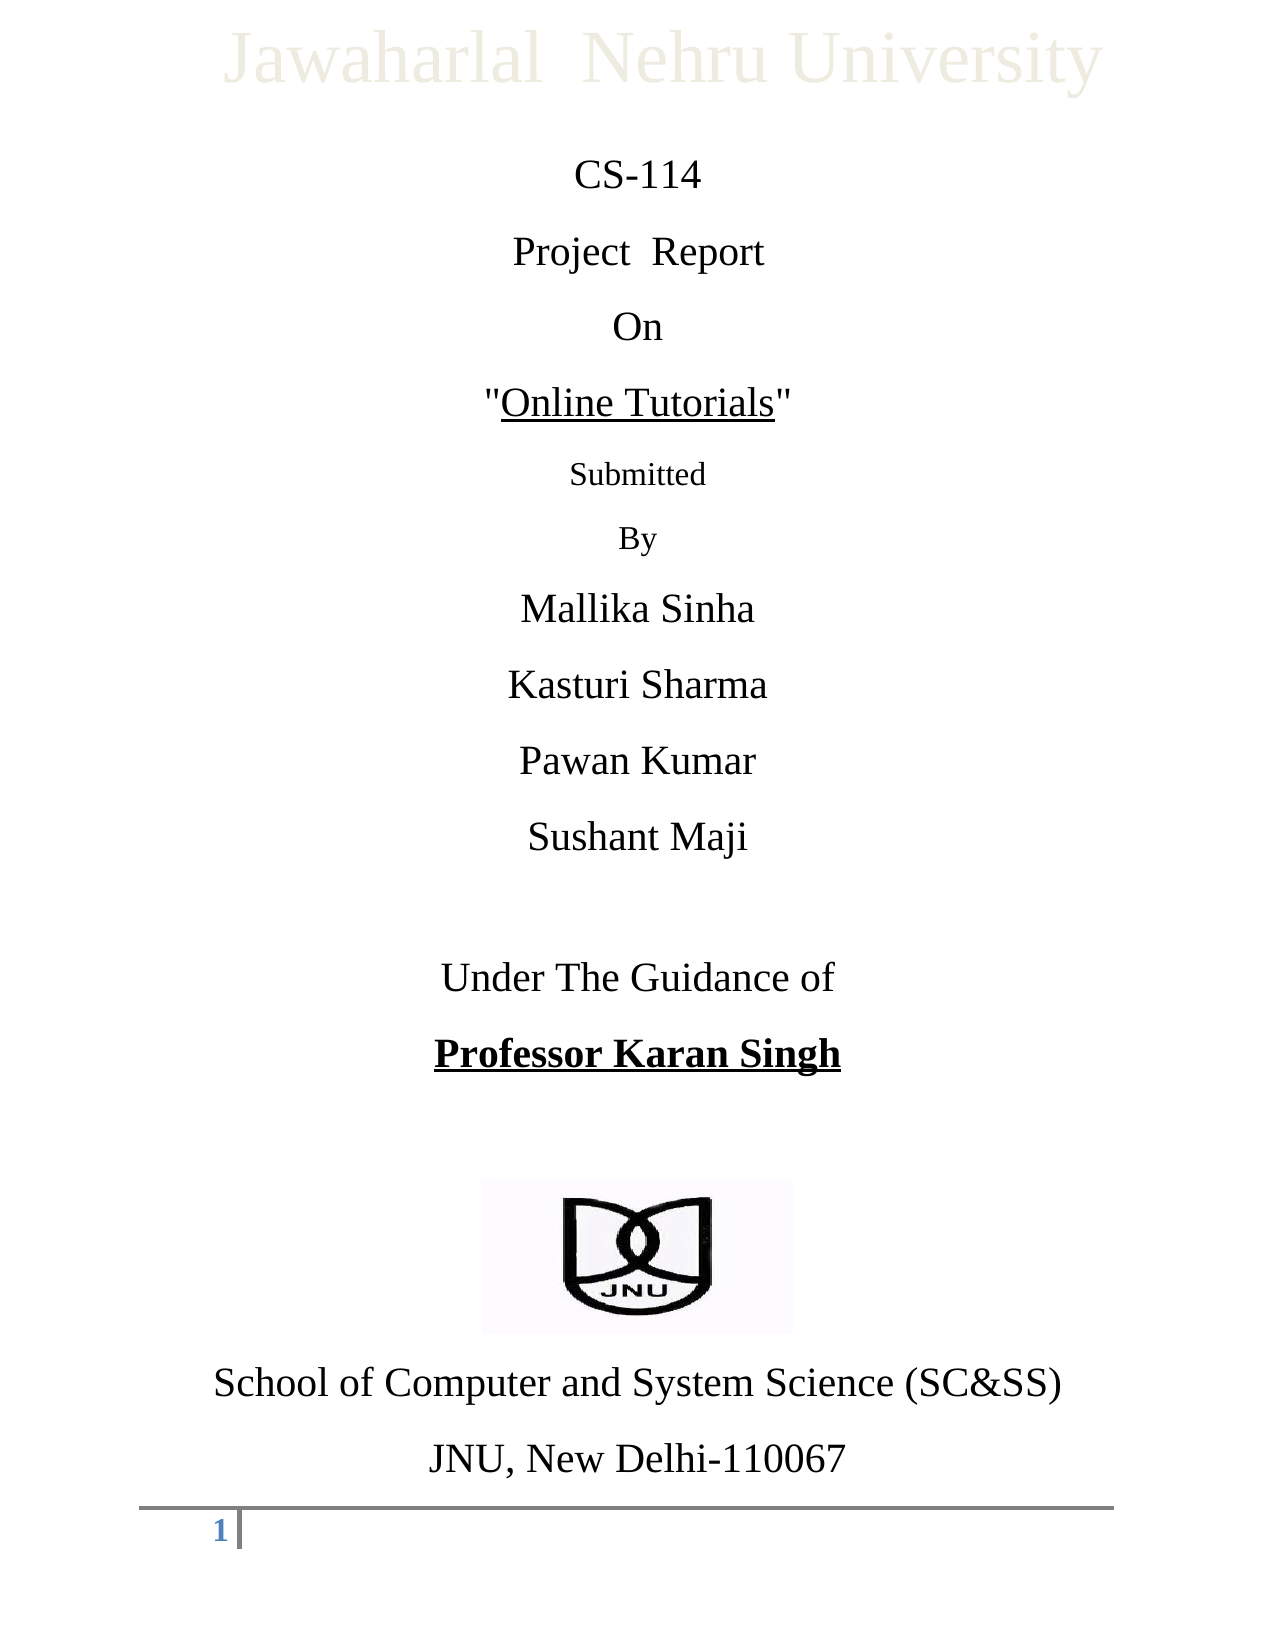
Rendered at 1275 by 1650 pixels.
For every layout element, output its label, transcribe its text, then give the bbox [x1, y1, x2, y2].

text Professor Karan Singh [150, 1028, 1125, 1076]
text On [150, 302, 1125, 350]
text Sushant Maji [150, 811, 1125, 859]
text Mallika Sinha [150, 583, 1125, 631]
text "Online Tutorials" [150, 378, 1125, 426]
text Under The Guidance of [150, 952, 1125, 1000]
picture [482, 1180, 793, 1334]
text JNU, New Delhi-110067 [150, 1434, 1125, 1482]
text Kasturi Sharma [150, 659, 1125, 707]
text Submitted [150, 454, 1125, 492]
text Pawan Kumar [150, 735, 1125, 783]
text By [150, 519, 1125, 557]
text CS-114 [150, 150, 1125, 198]
text Project Report [225, 226, 1125, 274]
text School of Computer and System Science (SC&SS) [150, 1358, 1125, 1406]
